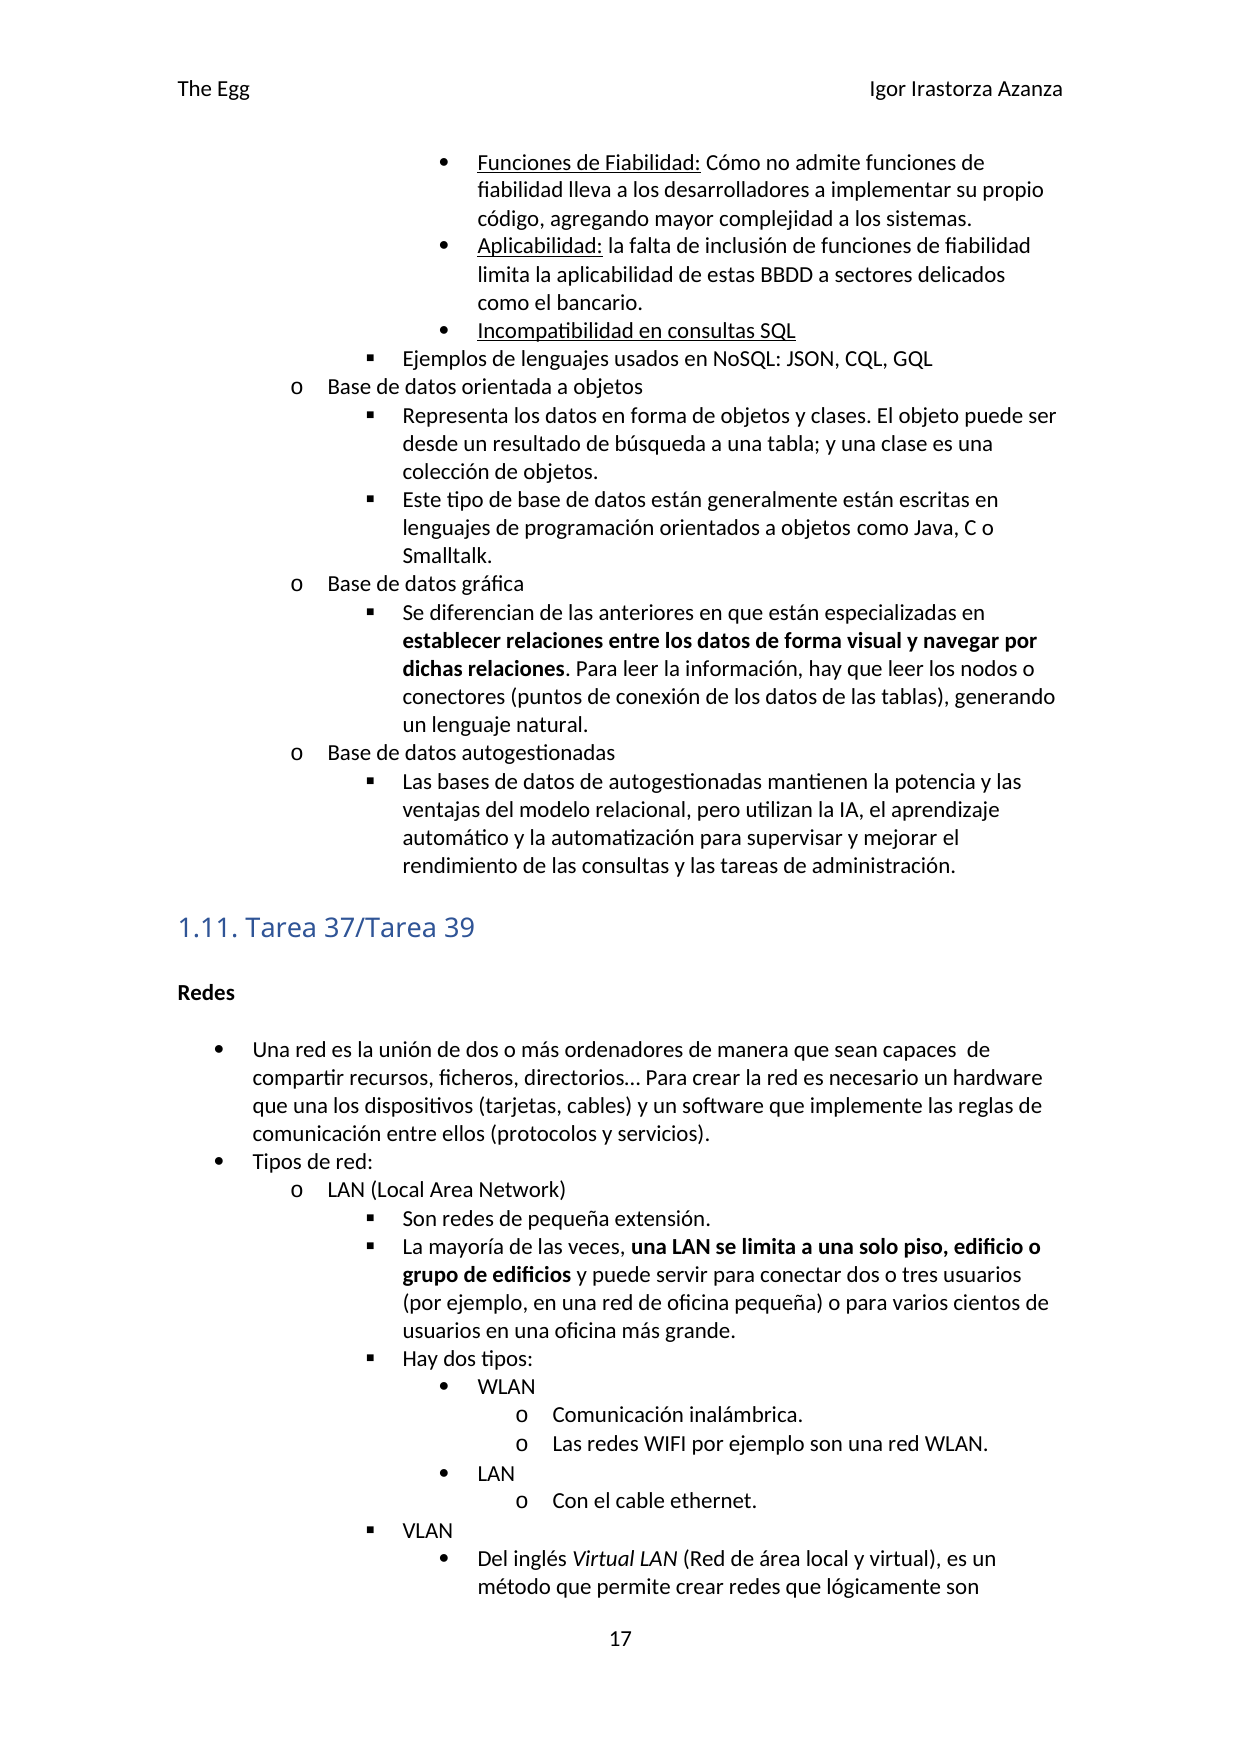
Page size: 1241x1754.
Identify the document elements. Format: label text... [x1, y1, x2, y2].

list Este tipo de base de datos están generalmente están escritas en lenguajes de programación orientados a objetos como Java, C o Smalltalk. [365, 485, 1063, 569]
list Tipos de red: [215, 1147, 1063, 1175]
list Aplicabilidad: la falta de inclusión de funciones de fiabilidad limita la aplicabilidad de estas BBDD a sectores delicados como el bancario. [440, 232, 1063, 316]
list Base de datos orientada a objetos [290, 372, 1063, 401]
list Base de datos autogestionadas [290, 738, 1063, 767]
list Hay dos tipos: [365, 1344, 1063, 1372]
list Son redes de pequeña extensión. [365, 1204, 1063, 1232]
list Con el cable ethernet. [515, 1487, 1063, 1516]
list Representa los datos en forma de objetos y clases. El objeto puede ser desde un resultado de búsqueda a una tabla; y una clase es una colección de objetos. [365, 401, 1063, 485]
list Se diferencian de las anteriores en que están especializadas en establecer relaciones entre los datos de forma visual y navegar por dichas relaciones. Para leer la información, hay que leer los nodos o conectores (puntos de conexión de los datos de las tablas), generando un lenguaje natural. [365, 598, 1063, 738]
list Comunicación inalámbrica. [515, 1400, 1063, 1429]
subtitle 1.11. Tarea 37/Tarea 39 [177, 909, 1063, 946]
list Funciones de Fiabilidad: Cómo no admite funciones de fiabilidad lleva a los desarrolladores a implementar su propio código, agregando mayor complejidad a los sistemas. [440, 148, 1063, 232]
list VLAN [365, 1516, 1063, 1544]
list Las bases de datos de autogestionadas mantienen la potencia y las ventajas del modelo relacional, pero utilizan la IA, el aprendizaje automático y la automatización para supervisar y mejorar el rendimiento de las consultas y las tareas de administración. [365, 767, 1063, 879]
list Ejemplos de lenguajes usados en NoSQL: JSON, CQL, GQL [365, 344, 1063, 372]
text Redes [177, 978, 1063, 1006]
list La mayoría de las veces, una LAN se limita a una solo piso, edificio o grupo de edificios y puede servir para conectar dos o tres usuarios (por ejemplo, en una red de oficina pequeña) o para varios cientos de usuarios en una oficina más grande. [365, 1232, 1063, 1344]
list Base de datos gráfica [290, 569, 1063, 598]
list Las redes WIFI por ejemplo son una red WLAN. [515, 1429, 1063, 1459]
list Incompatibilidad en consultas SQL [440, 316, 1063, 344]
list Una red es la unión de dos o más ordenadores de manera que sean capaces de compartir recursos, ficheros, directorios… Para crear la red es necesario un hardware que una los dispositivos (tarjetas, cables) y un software que implemente las reglas de comunicación entre ellos (protocolos y servicios). [215, 1035, 1063, 1147]
list WLAN [440, 1372, 1063, 1400]
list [440, 1544, 1063, 1600]
list LAN [440, 1459, 1063, 1487]
list LAN (Local Area Network) [290, 1175, 1063, 1204]
